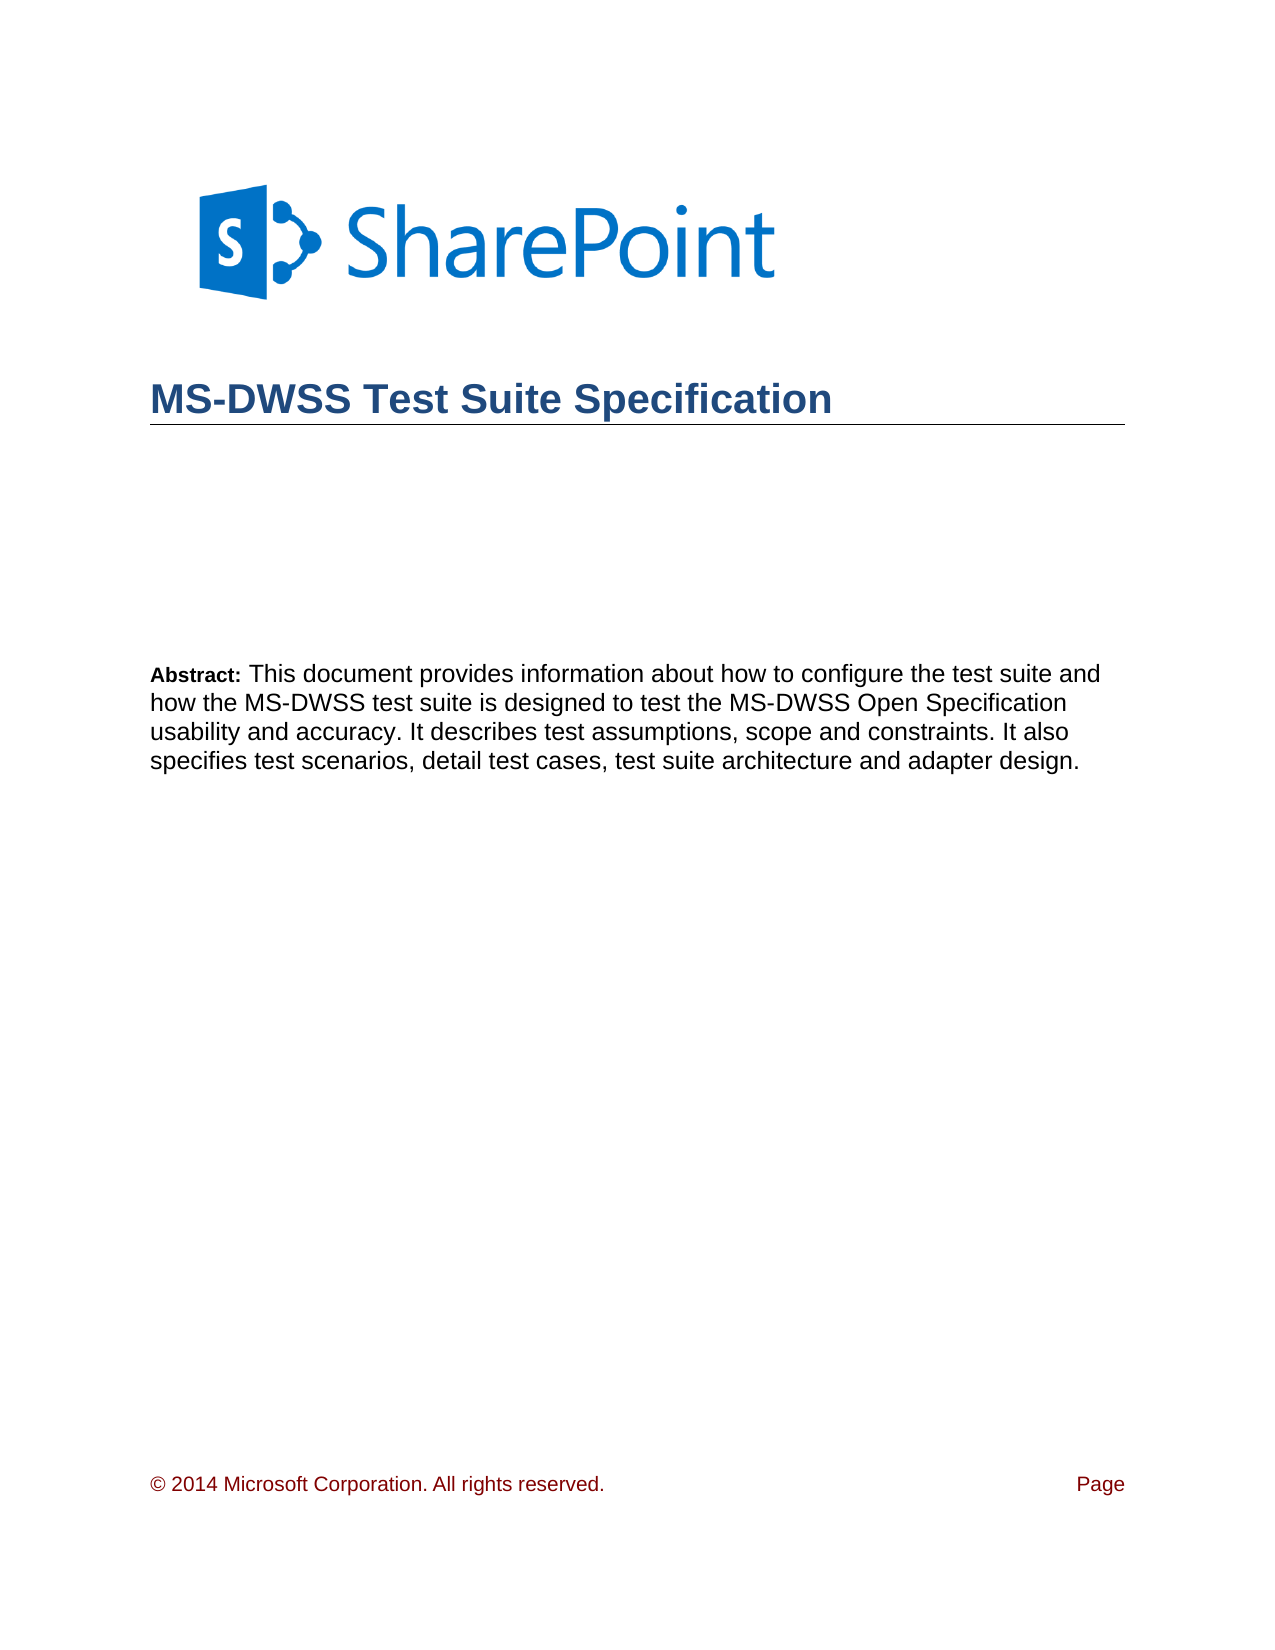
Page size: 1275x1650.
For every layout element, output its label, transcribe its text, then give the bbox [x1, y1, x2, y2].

title MS-DWSS Test Suite Specification [150, 374, 1125, 424]
picture [150, 135, 823, 349]
text Abstract: This document provides information about how to configure the test suite and how the MS-DWSS test suite is designed to test the MS-DWSS Open Specification usability and accuracy. It describes test assumptions, scope and constraints. It also specifies test scenarios, detail test cases, test suite architecture and adapter design. [150, 659, 1125, 774]
